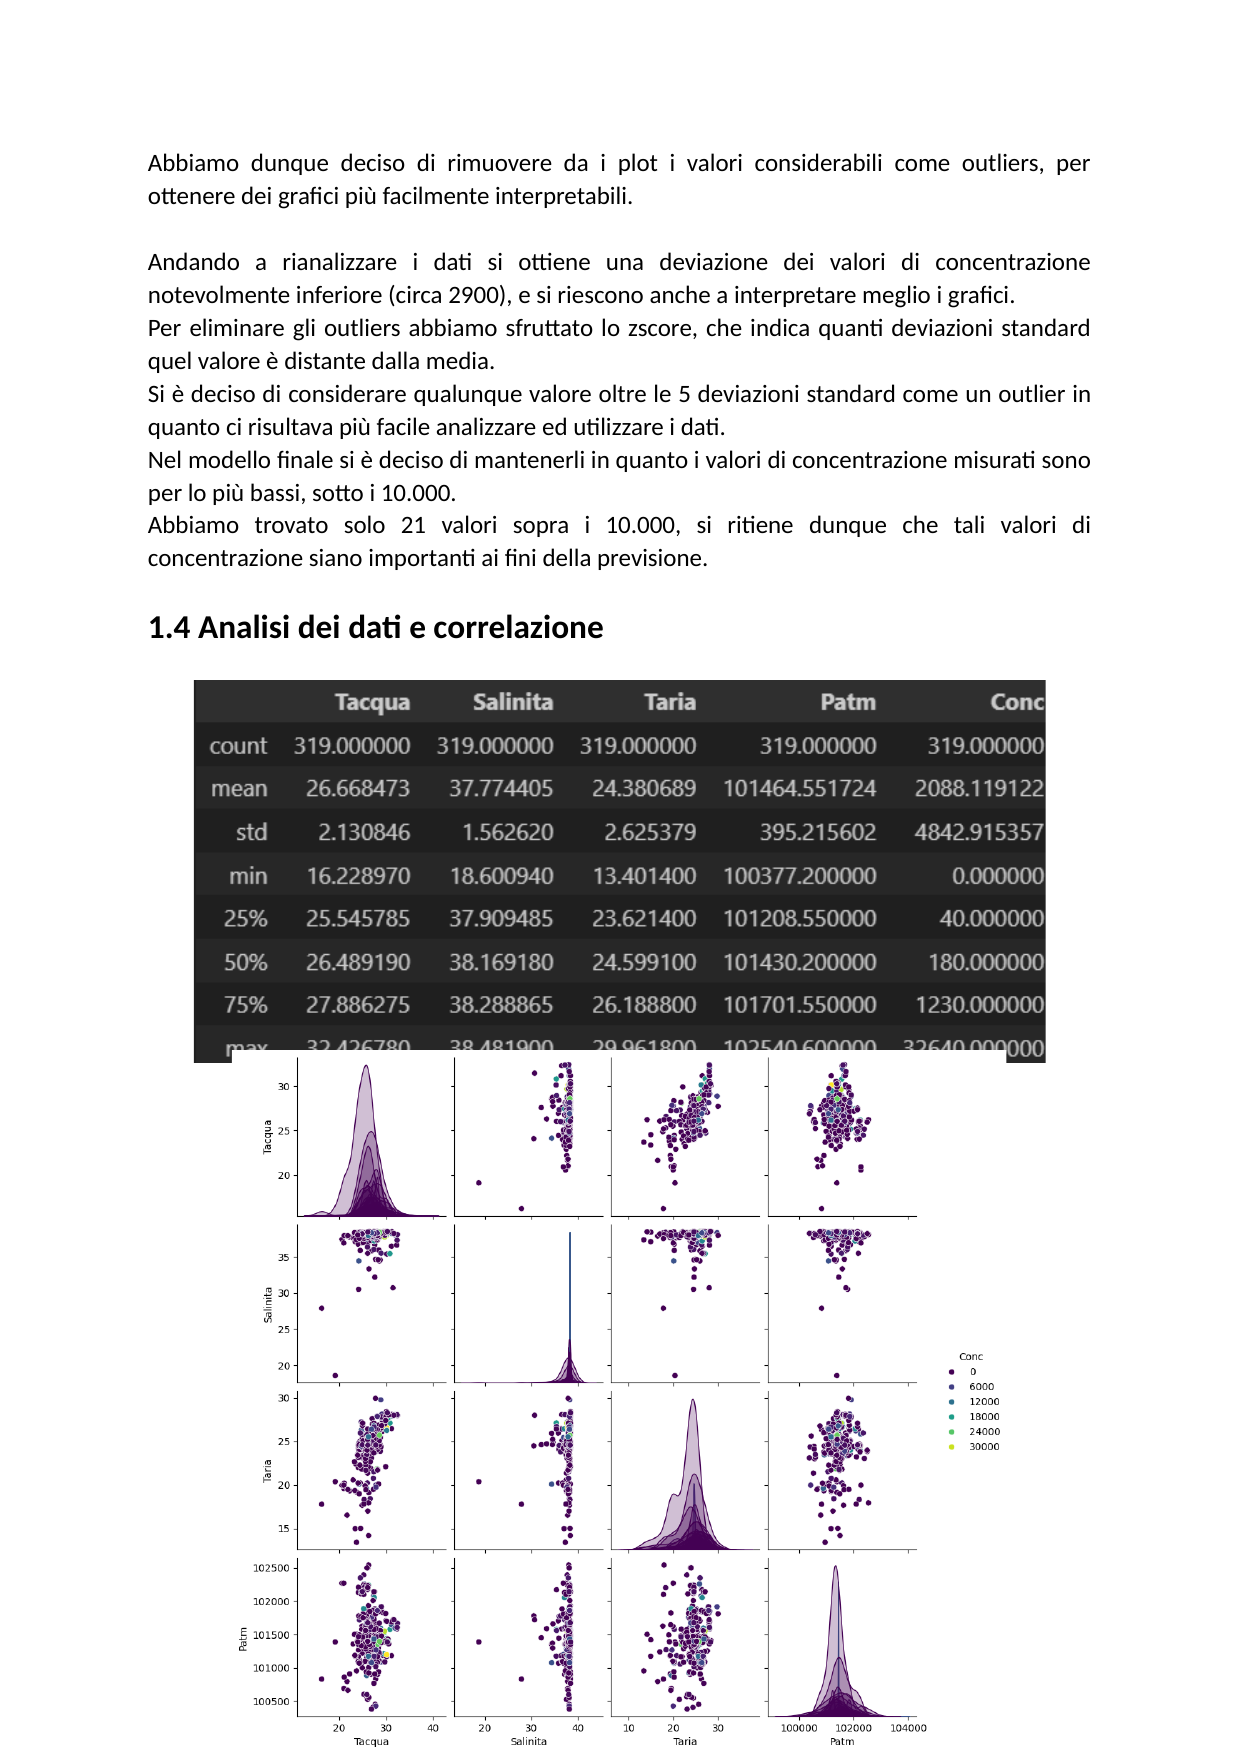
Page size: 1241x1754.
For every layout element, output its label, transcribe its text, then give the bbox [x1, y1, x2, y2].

text 1.4 Analisi dei dati e correlazione [148, 606, 1092, 646]
text Si è deciso di considerare qualunque valore oltre le 5 deviazioni standard come un outlier in quanto ci risultava più facile analizzare ed utilizzare i dati. [148, 378, 1092, 441]
text Abbiamo dunque deciso di rimuovere da i plot i valori considerabili come outliers, per ottenere dei grafici più facilmente interpretabili. [148, 148, 1092, 211]
picture [192, 680, 1045, 1750]
text Per eliminare gli outliers abbiamo sfruttato lo zscore, che indica quanti deviazioni standard quel valore è distante dalla media. [148, 312, 1092, 376]
text Andando a rianalizzare i dati si ottiene una deviazione dei valori di concentrazione notevolmente inferiore (circa 2900), e si riescono anche a interpretare meglio i grafici. [148, 246, 1092, 310]
text Nel modello finale si è deciso di mantenerli in quanto i valori di concentrazione misurati sono per lo più bassi, sotto i 10.000. [148, 444, 1092, 507]
text Abbiamo trovato solo 21 valori sopra i 10.000, si ritiene dunque che tali valori di concentrazione siano importanti ai fini della previsione. [148, 510, 1092, 573]
